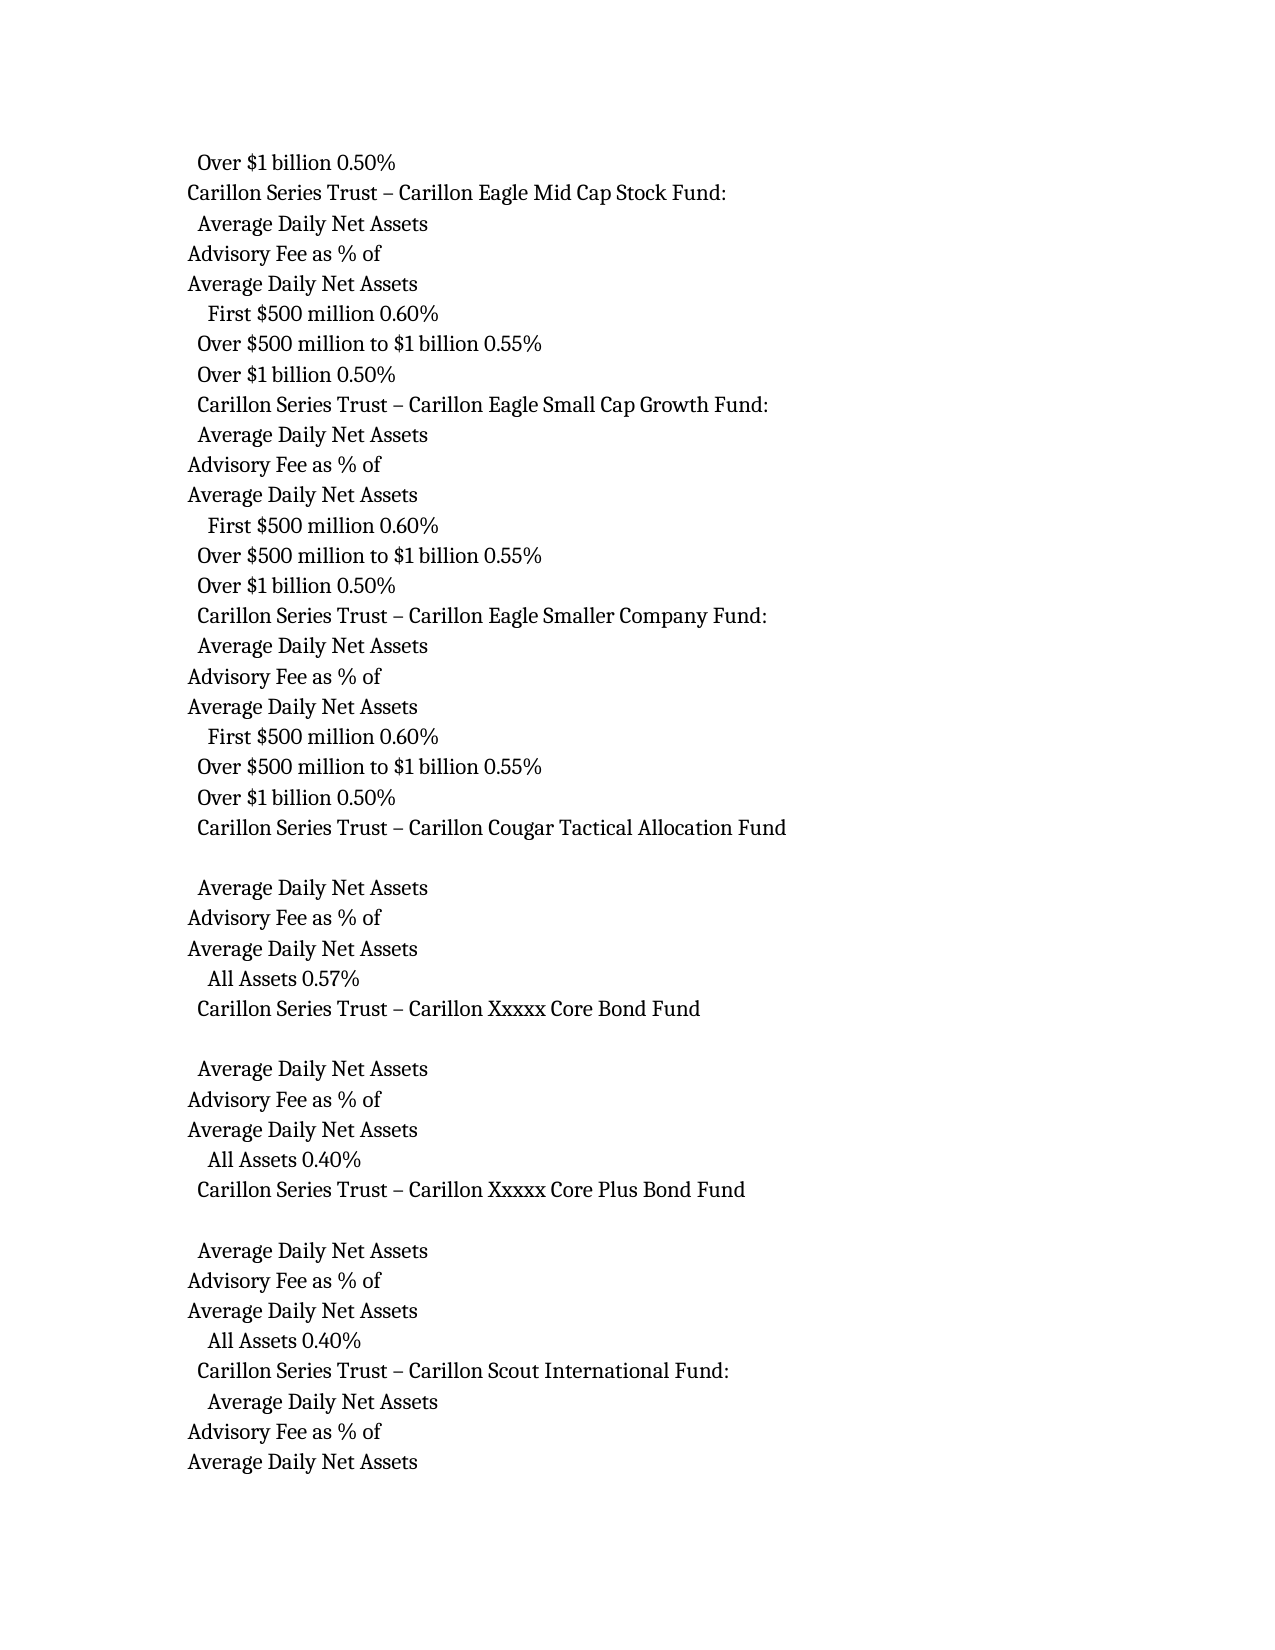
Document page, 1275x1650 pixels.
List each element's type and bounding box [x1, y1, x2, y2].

text [187, 150, 1087, 1475]
